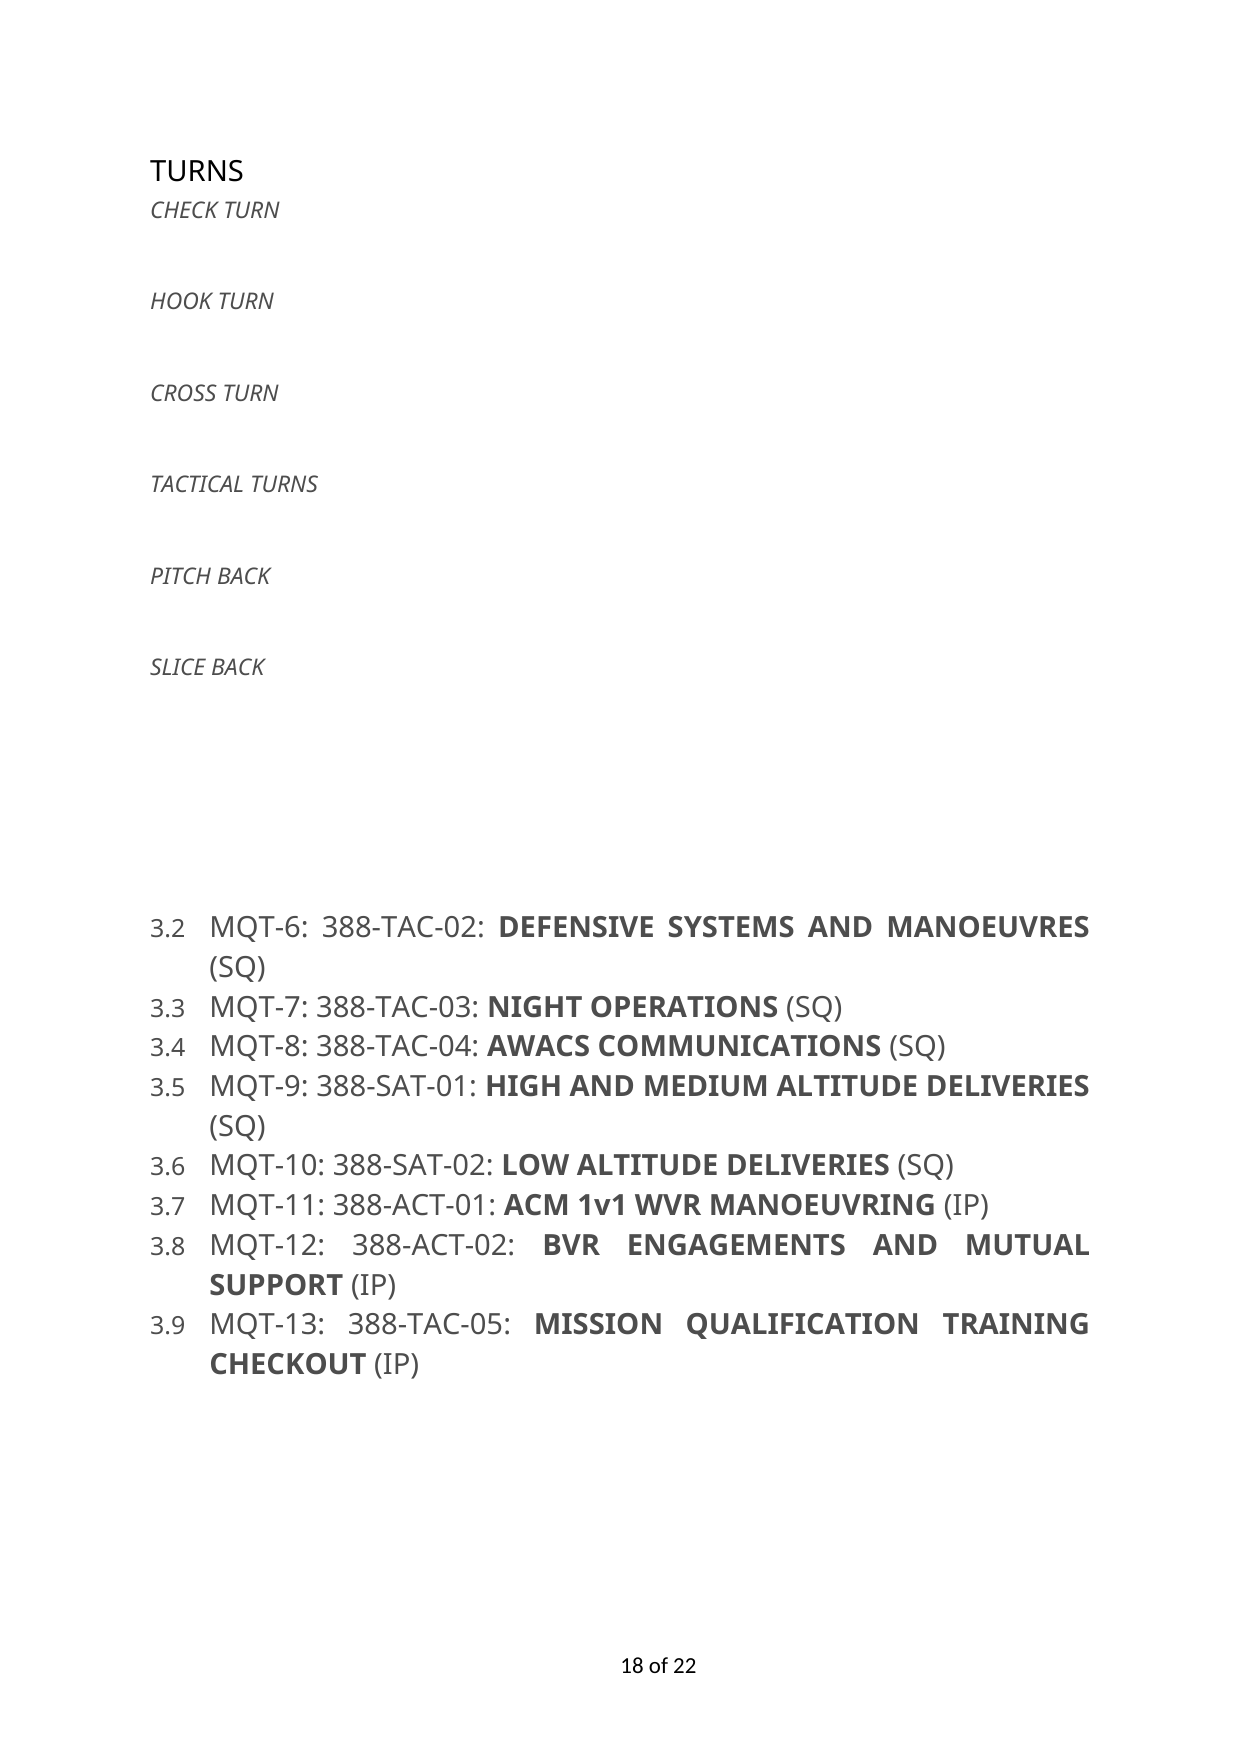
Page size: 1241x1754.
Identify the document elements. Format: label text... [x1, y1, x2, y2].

subtitle TACTICAL TURNS [150, 468, 1090, 499]
subtitle HOOK TURN [150, 285, 1090, 317]
subtitle MQT-6: 388-TAC-02: DEFENSIVE SYSTEMS AND MANOEUVRES (SQ) [150, 907, 1090, 986]
subtitle MQT-12: 388-ACT-02: BVR ENGAGEMENTS AND MUTUAL SUPPORT (IP) [150, 1224, 1090, 1303]
subtitle MQT-10: 388-SAT-02: LOW ALTITUDE DELIVERIES (SQ) [150, 1145, 1090, 1184]
subtitle CROSS TURN [150, 377, 1090, 408]
subtitle MQT-7: 388-TAC-03: NIGHT OPERATIONS (SQ) [150, 986, 1090, 1026]
subtitle SLICE BACK [150, 651, 1090, 682]
subtitle TURNS [150, 150, 1090, 190]
subtitle MQT-8: 388-TAC-04: AWACS COMMUNICATIONS (SQ) [150, 1026, 1090, 1065]
subtitle MQT-13: 388-TAC-05: MISSION QUALIFICATION TRAINING CHECKOUT (IP) [150, 1303, 1090, 1383]
subtitle MQT-11: 388-ACT-01: ACM 1v1 WVR MANOEUVRING (IP) [150, 1184, 1090, 1224]
subtitle CHECK TURN [150, 194, 1090, 225]
subtitle MQT-9: 388-SAT-01: HIGH AND MEDIUM ALTITUDE DELIVERIES (SQ) [150, 1065, 1090, 1145]
subtitle PITCH BACK [150, 560, 1090, 591]
